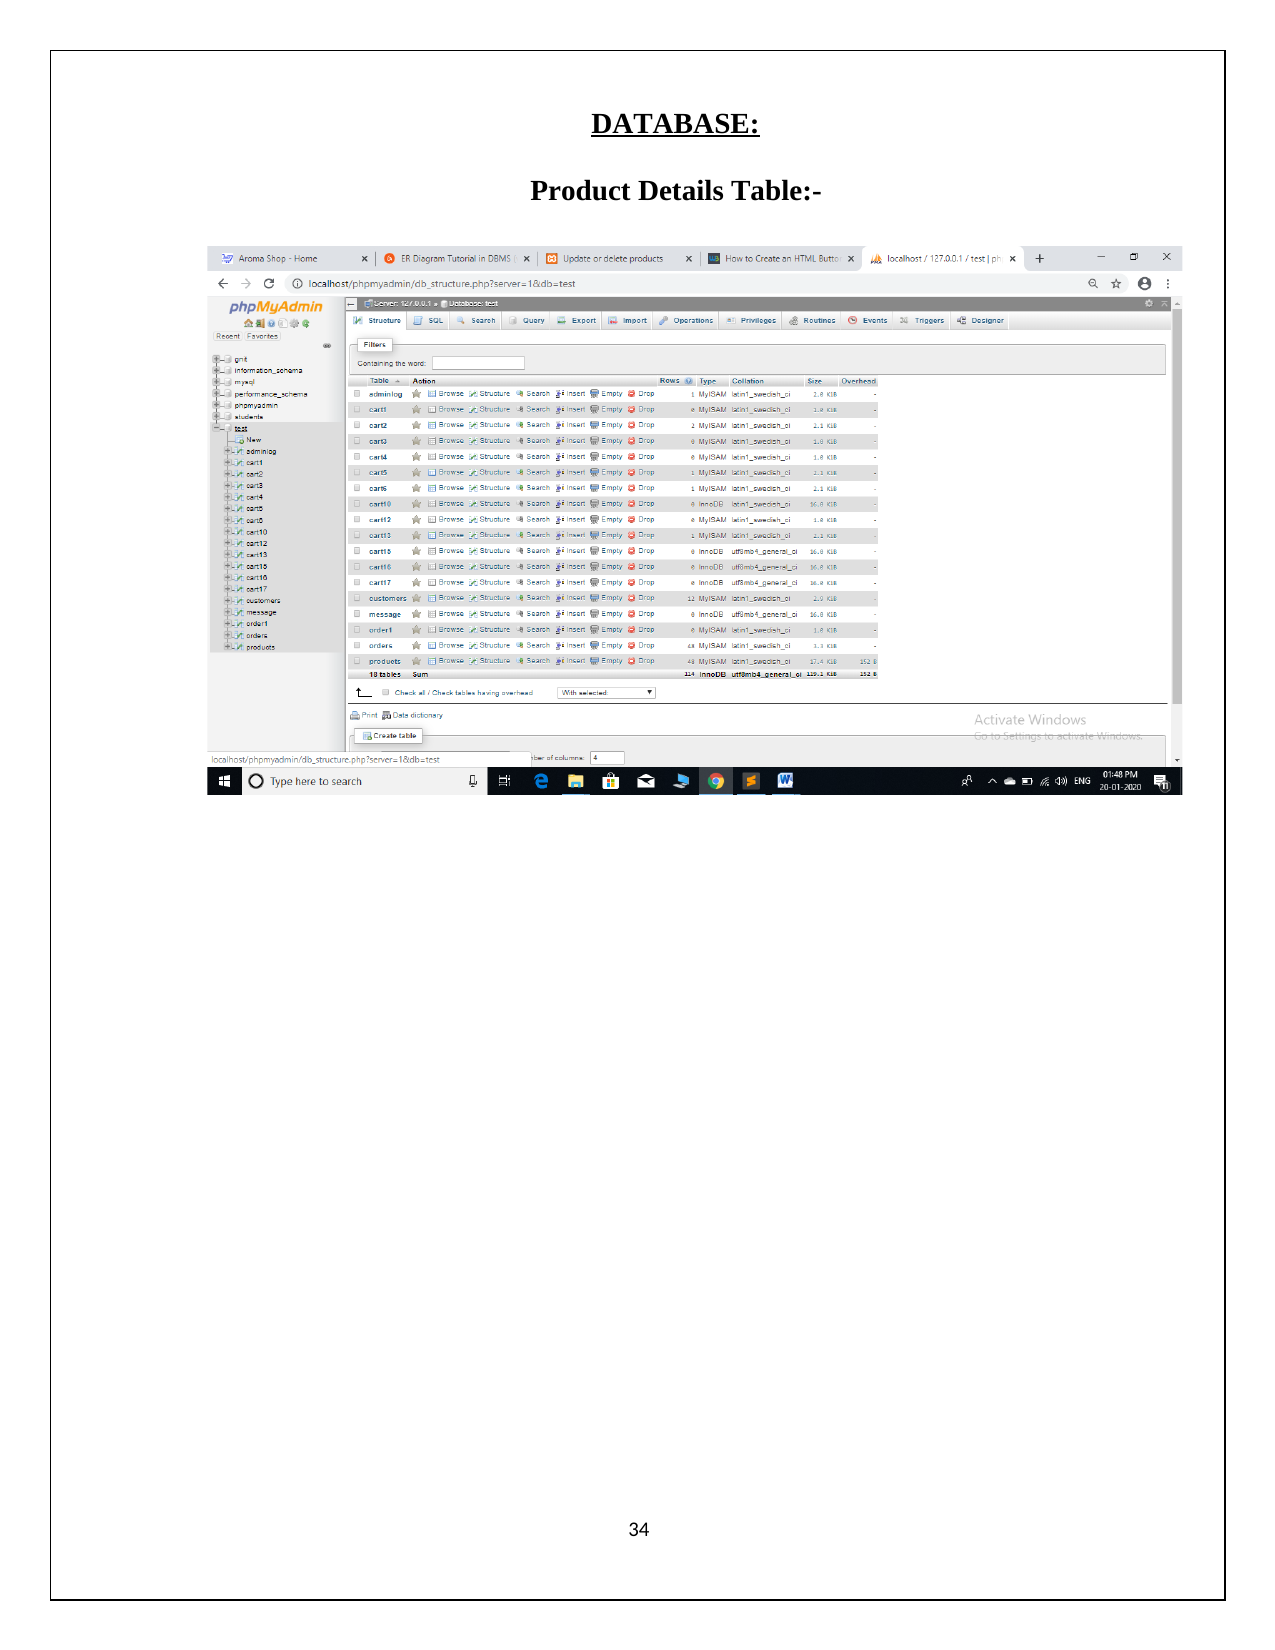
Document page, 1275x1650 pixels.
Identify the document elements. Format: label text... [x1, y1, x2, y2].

picture [207, 246, 1183, 795]
text Product Details Table:- [150, 173, 1202, 207]
text DATABASE: [149, 106, 1202, 139]
